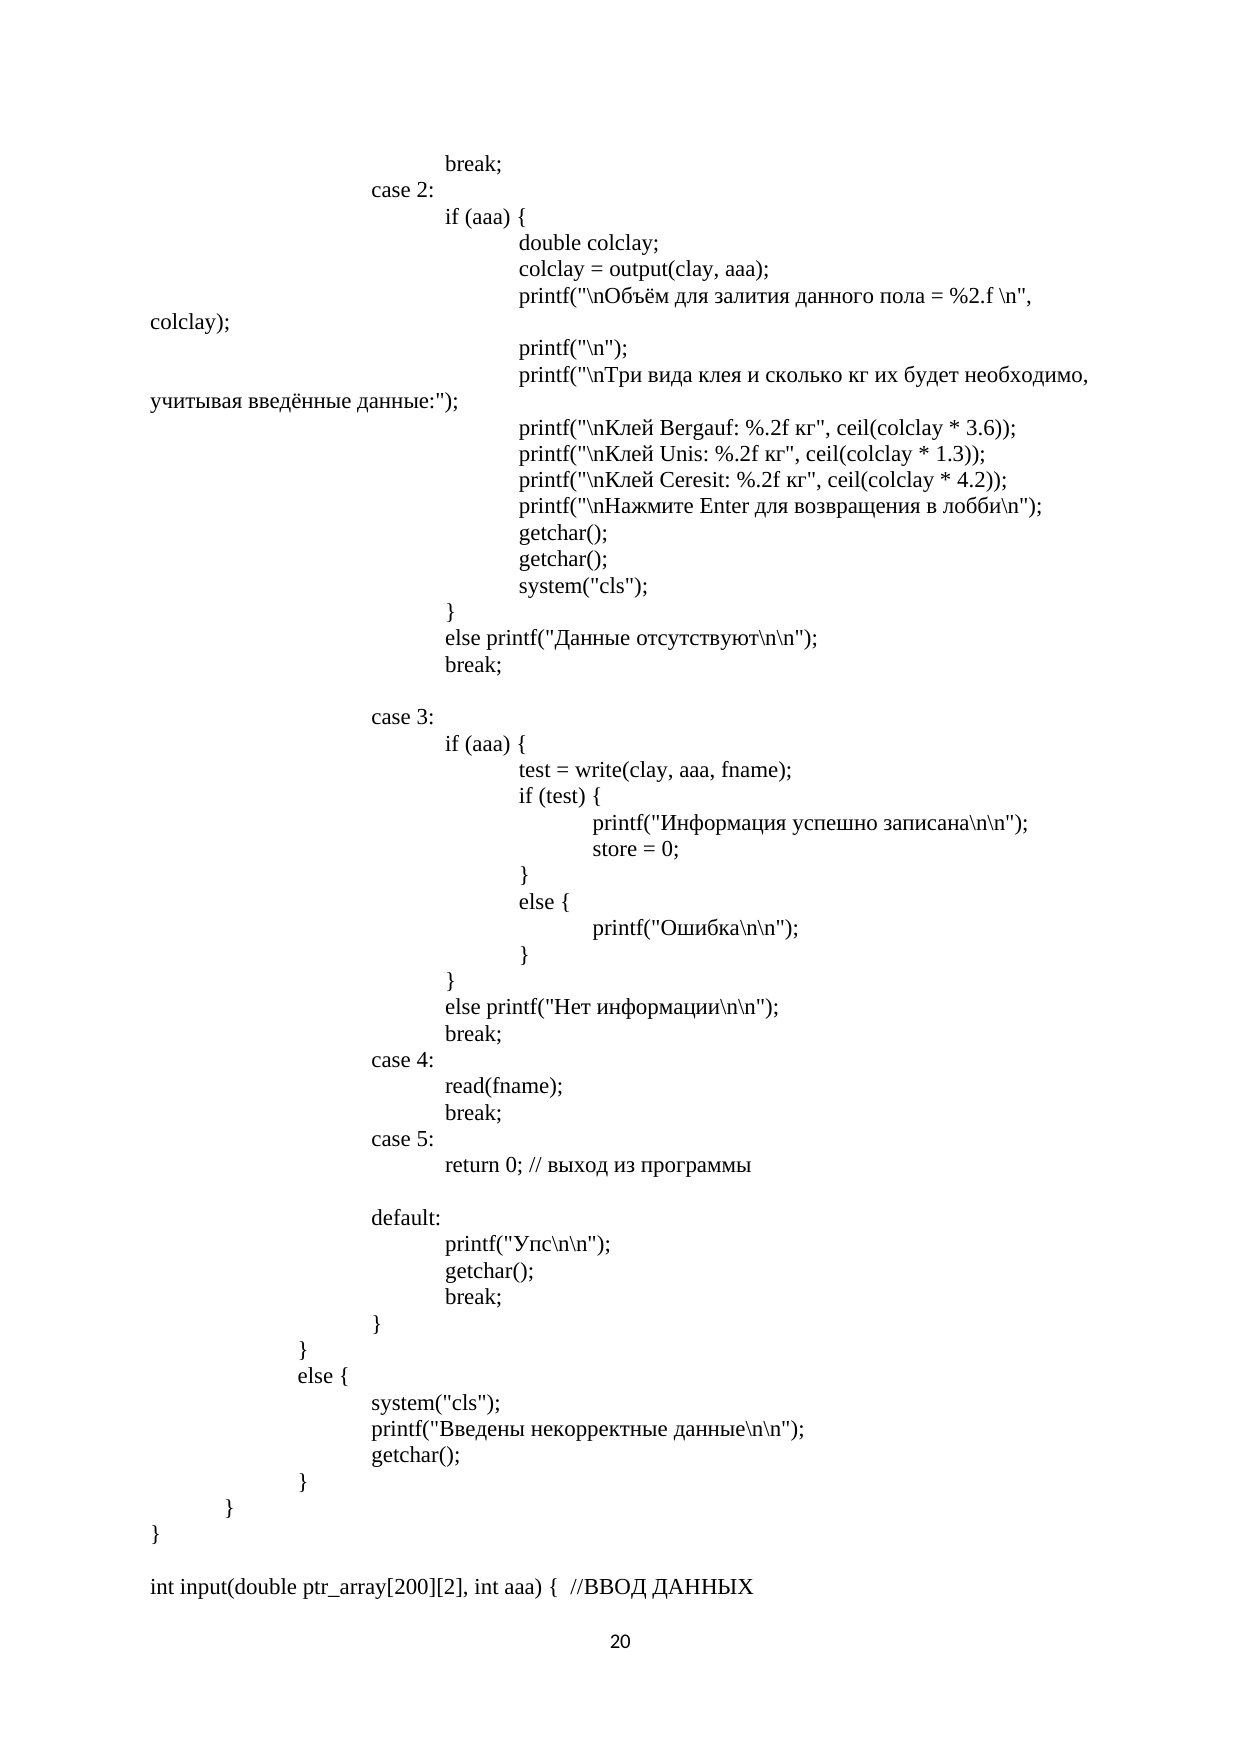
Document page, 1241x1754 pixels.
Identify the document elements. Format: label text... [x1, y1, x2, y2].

text system("cls"); [150, 1389, 1090, 1415]
text printf("\nКлей Ceresit: %.2f кг", ceil(colclay * 4.2)); [150, 466, 1090, 493]
text case 3: [150, 703, 1090, 730]
text printf("\nКлей Bergauf: %.2f кг", ceil(colclay * 3.6)); [150, 413, 1090, 440]
text } [150, 1468, 1090, 1494]
text int input(double ptr_array[200][2], int aaa) { //ВВОД ДАННЫХ [150, 1573, 1090, 1599]
text } [150, 1520, 1090, 1547]
text getchar(); [150, 545, 1090, 572]
text printf("\nТри вида клея и сколько кг их будет необходимо, учитывая введённые данные:"); [150, 361, 1090, 413]
text } [150, 598, 1090, 624]
text } [150, 941, 1090, 967]
text printf("\nНажмите Enter для возвращения в лобби\n"); [150, 493, 1090, 519]
text double colclay; [150, 229, 1090, 255]
text getchar(); [150, 1441, 1090, 1468]
text if (aaa) { [150, 730, 1090, 756]
text getchar(); [150, 1257, 1090, 1283]
text break; [150, 651, 1090, 677]
text else printf("Нет информации\n\n"); [150, 993, 1090, 1020]
text test = write(clay, aaa, fname); [150, 756, 1090, 782]
text break; [150, 1283, 1090, 1309]
text } [150, 967, 1090, 993]
text } [150, 862, 1090, 888]
text if (test) { [150, 782, 1090, 809]
text } [150, 1309, 1090, 1336]
text printf("Упс\n\n"); [150, 1231, 1090, 1257]
text printf("\n"); [150, 334, 1090, 361]
text break; [150, 1020, 1090, 1046]
text printf("Ошибка\n\n"); [150, 914, 1090, 941]
text } [150, 1336, 1090, 1362]
text return 0; // выход из программы [150, 1151, 1090, 1178]
text else { [150, 888, 1090, 914]
text else { [150, 1362, 1090, 1389]
text printf("Введены некорректные данные\n\n"); [150, 1415, 1090, 1441]
text printf("\nОбъём для залития данного пола = %2.f \n", colclay); [150, 282, 1090, 334]
text case 5: [150, 1125, 1090, 1151]
text break; [150, 1099, 1090, 1125]
text else printf("Данные отсутствуют\n\n"); [150, 624, 1090, 651]
text } [150, 1494, 1090, 1520]
text printf("Информация успешно записана\n\n"); [150, 809, 1090, 835]
text getchar(); [150, 519, 1090, 545]
text case 2: [150, 176, 1090, 203]
text printf("\nКлей Unis: %.2f кг", ceil(colclay * 1.3)); [150, 440, 1090, 466]
text break; [150, 150, 1090, 176]
text store = 0; [150, 835, 1090, 862]
text read(fname); [150, 1072, 1090, 1099]
text case 4: [150, 1046, 1090, 1072]
text colclay = output(clay, aaa); [150, 255, 1090, 282]
text system("cls"); [150, 572, 1090, 598]
text default: [150, 1204, 1090, 1231]
text if (aaa) { [150, 203, 1090, 229]
